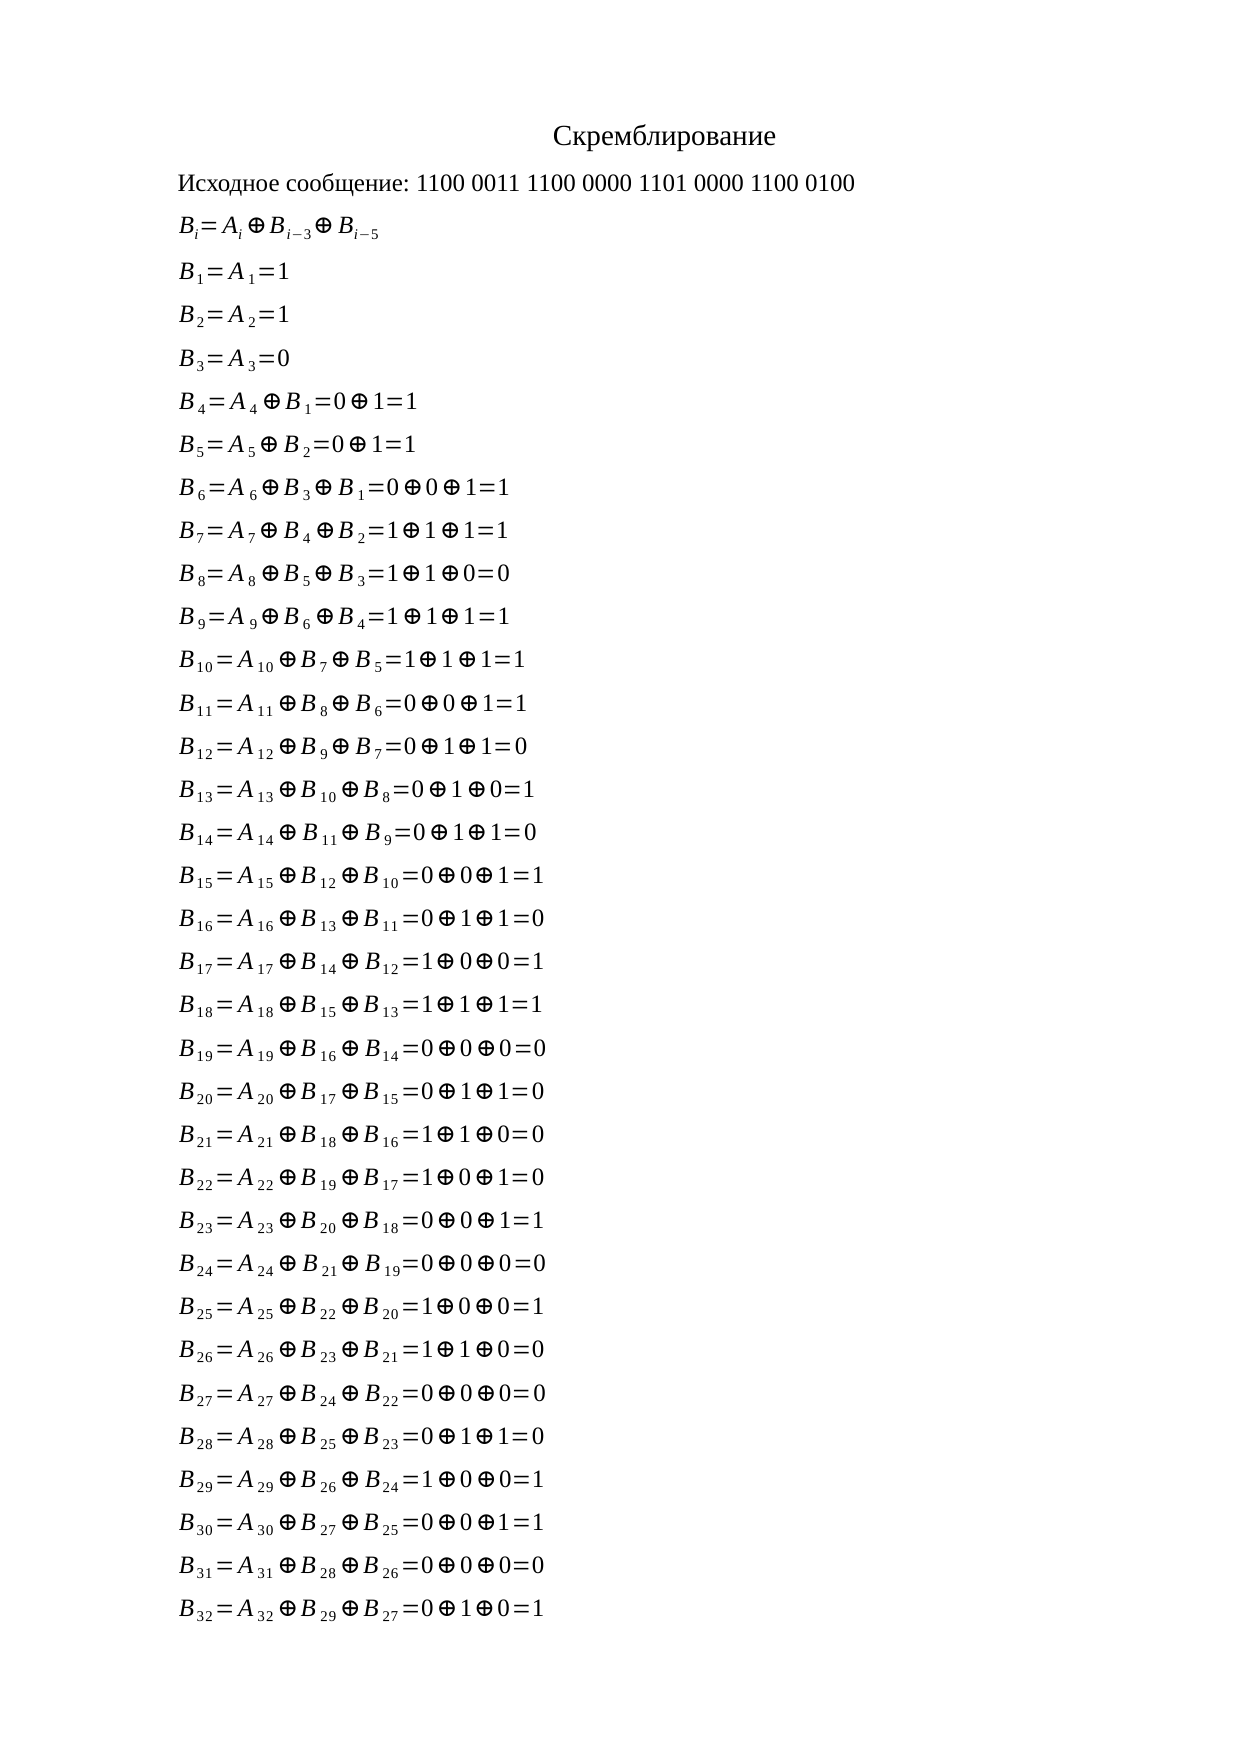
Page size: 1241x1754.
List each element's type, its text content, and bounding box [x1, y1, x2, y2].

text Исходное сообщение: 1100 0011 1100 0000 1101 0000 1100 0100 [177, 168, 1152, 197]
subtitle Скремблирование [177, 118, 1152, 152]
